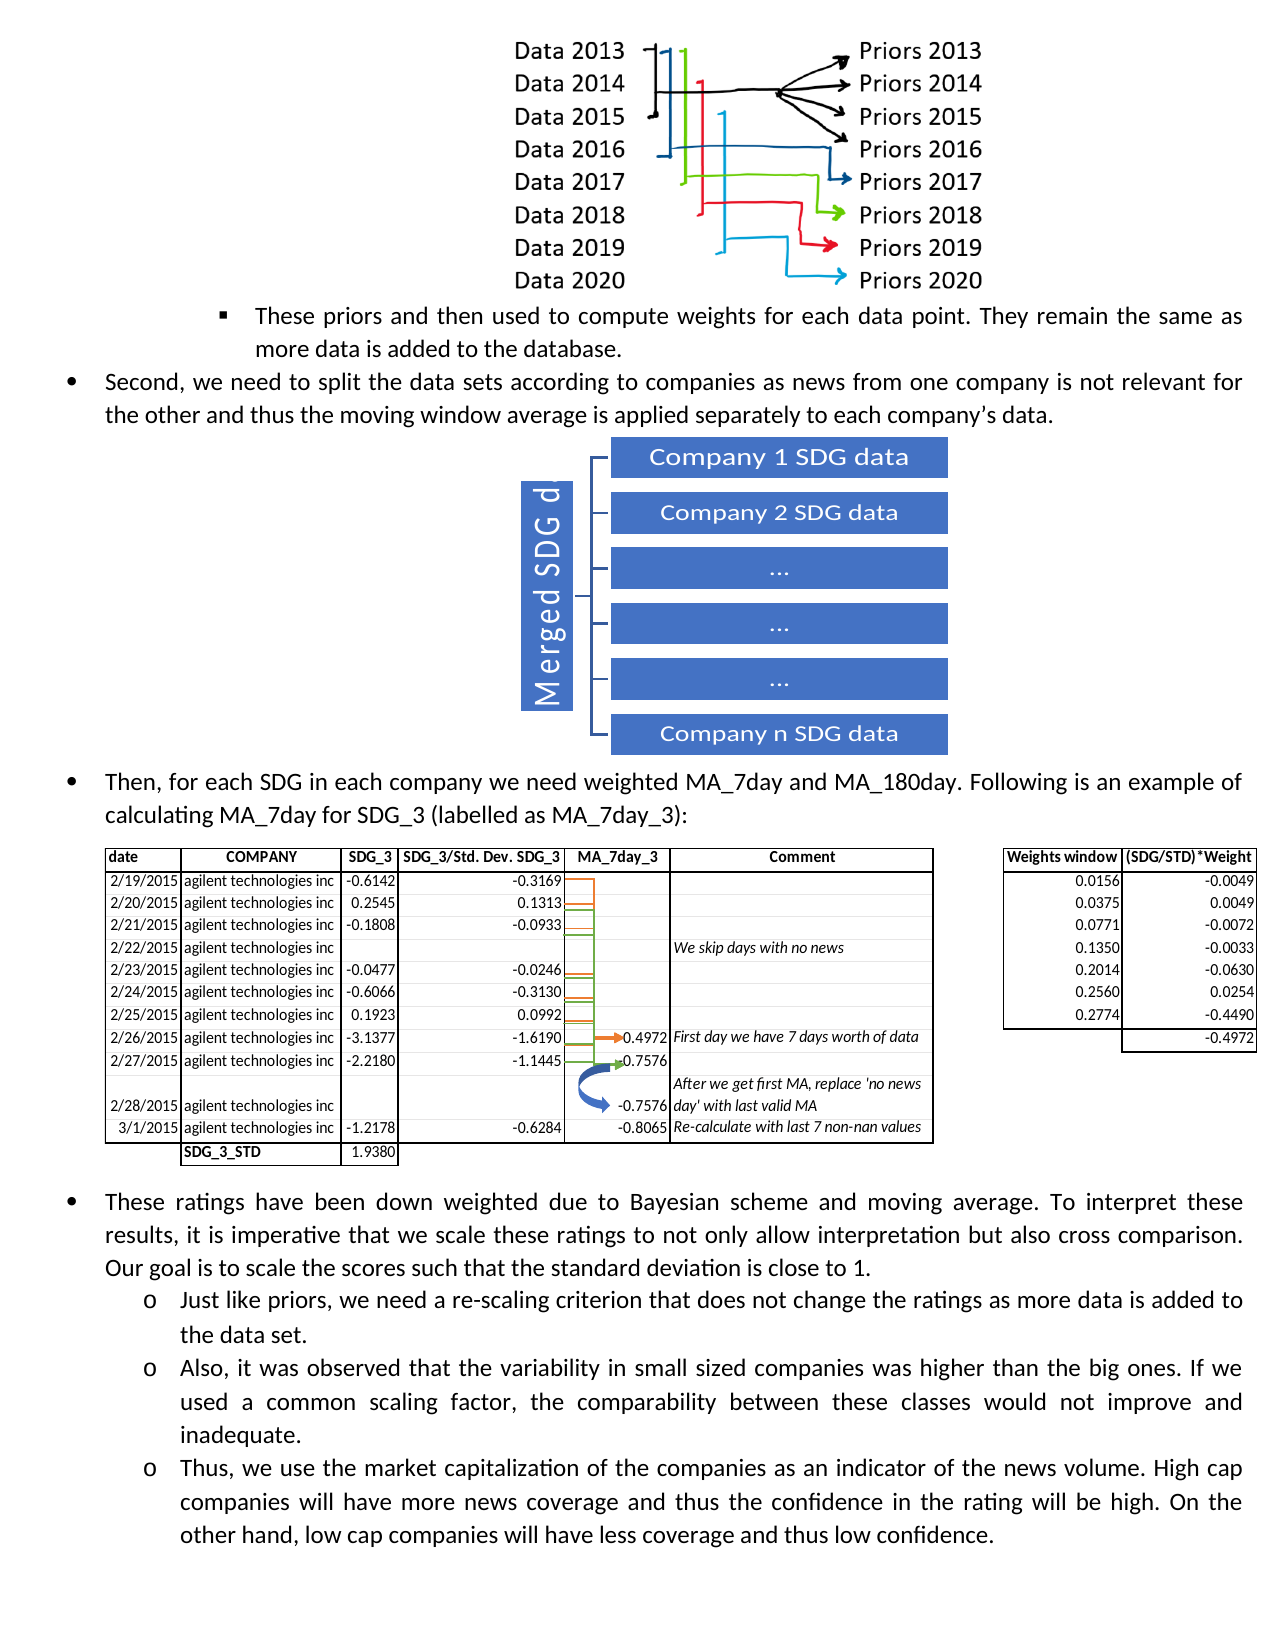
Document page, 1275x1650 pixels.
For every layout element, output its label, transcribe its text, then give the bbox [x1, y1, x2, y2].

list Then, for each SDG in each company we need weighted MA_7day and MA_180day. Following is an example of calculating MA_7day for SDG_3 (labelled as MA_7day_3): [67, 766, 1245, 829]
list Also, it was observed that the variability in small sized companies was higher than the big ones. If we used a common scaling factor, the comparability between these classes would not improve and inadequate. [142, 1352, 1245, 1449]
list Thus, we use the market capitalization of the companies as an indicator of the news volume. High cap companies will have more news coverage and thus the confidence in the rating will be high. On the other hand, low cap companies will have less coverage and thus low confidence. [142, 1452, 1245, 1549]
list These priors and then used to compute weights for each data point. They remain the same as more data is added to the database. [217, 300, 1245, 364]
list These ratings have been down weighted due to Bayesian scheme and moving average. To interpret these results, it is imperative that we scale these ratings to not only allow interpretation but also cross comparison. Our goal is to scale the scores such that the standard deviation is close to 1. [67, 1186, 1245, 1282]
list Just like priors, we need a re-scaling criterion that does not change the ratings as more data is added to the data set. [142, 1285, 1245, 1349]
picture [511, 30, 989, 298]
list Second, we need to split the data sets according to companies as news from one company is not relevant for the other and thus the moving window average is applied separately to each company’s data. [67, 366, 1245, 430]
